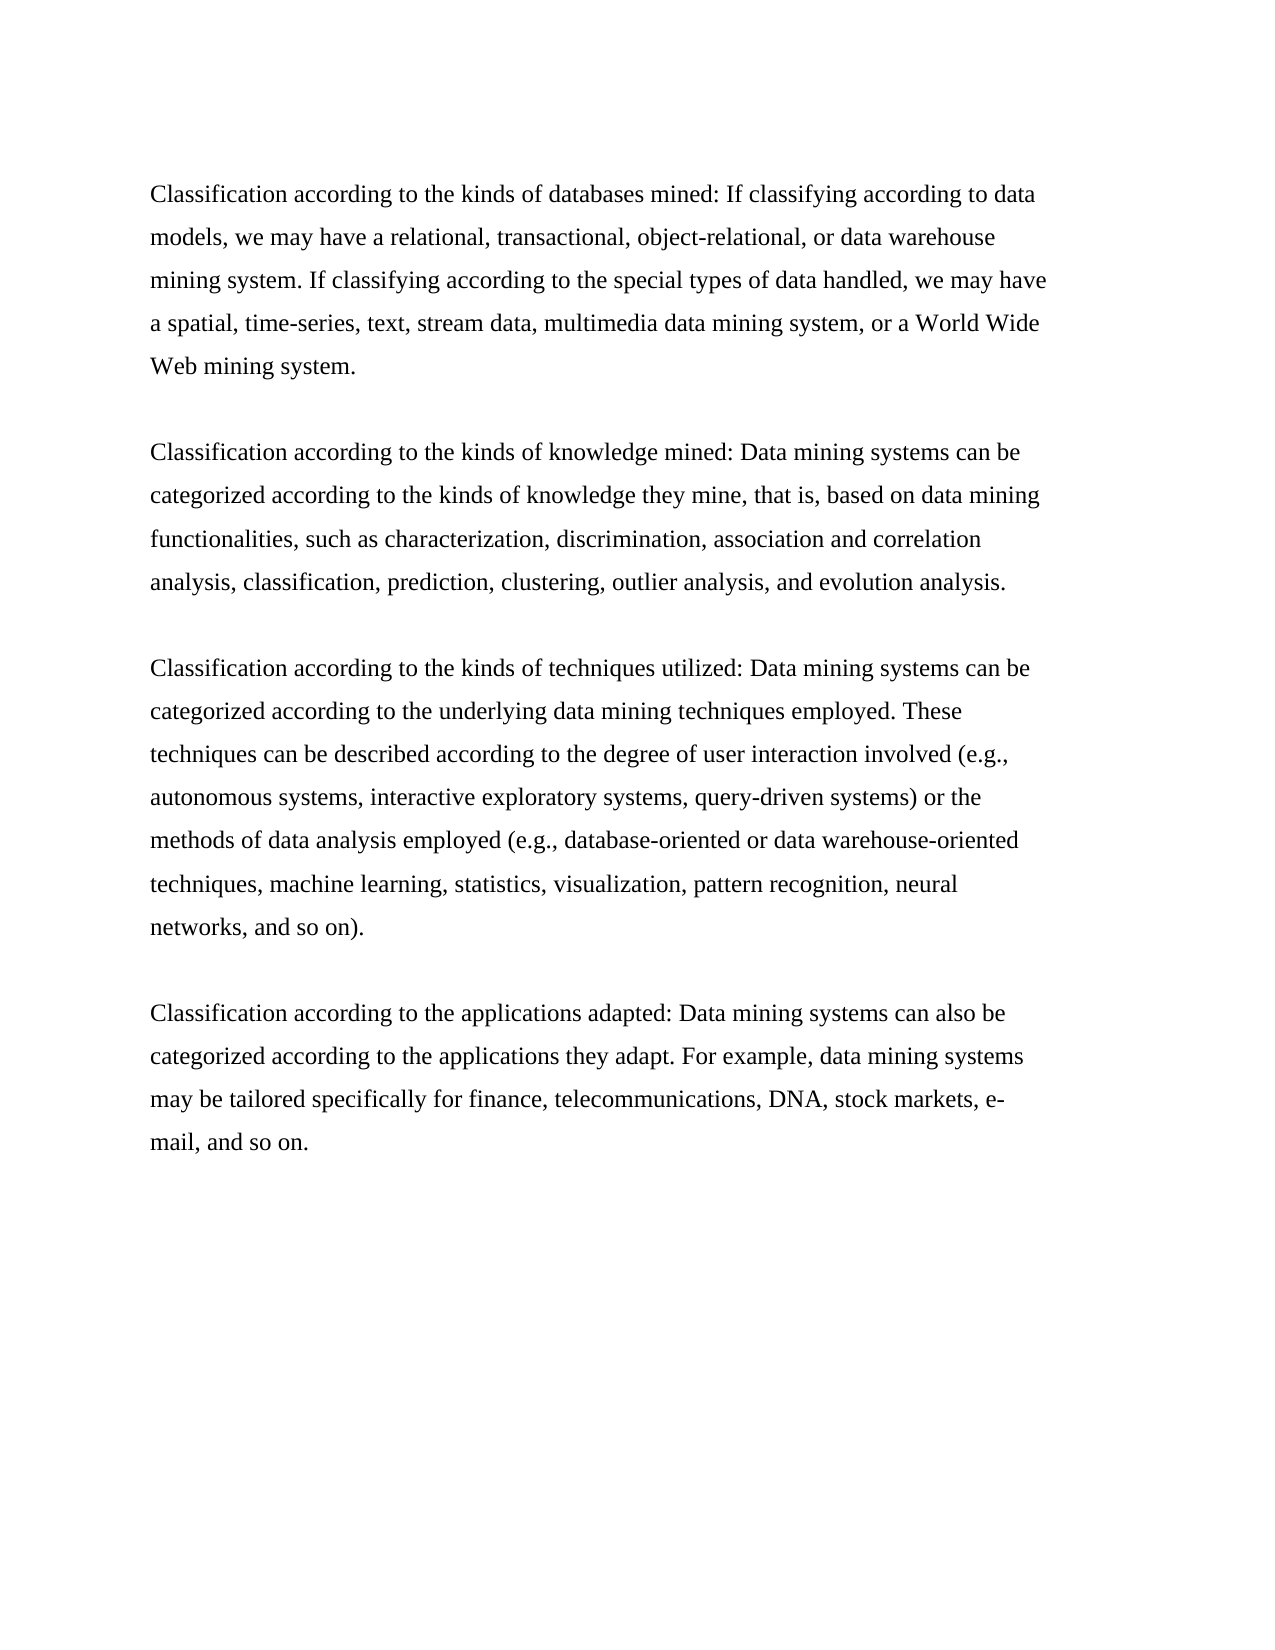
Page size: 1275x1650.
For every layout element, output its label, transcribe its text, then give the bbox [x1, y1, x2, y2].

text Classification according to the kinds of techniques utilized: Data mining systems can be [150, 653, 1125, 682]
text Classification according to the kinds of knowledge mined: Data mining systems can be [150, 437, 1125, 466]
text Classification according to the applications adapted: Data mining systems can also be [150, 998, 1125, 1027]
text analysis, classification, prediction, clustering, outlier analysis, and evolution analysis. [150, 567, 1125, 596]
text models, we may have a relational, transactional, object-relational, or data warehouse [150, 222, 1125, 251]
text techniques can be described according to the degree of user interaction involved (e.g., [150, 739, 1125, 768]
text autonomous systems, interactive exploratory systems, query-driven systems) or the [150, 782, 1125, 811]
text a spatial, time-series, text, stream data, multimedia data mining system, or a World Wide [150, 308, 1125, 337]
text mail, and so on. [150, 1127, 1125, 1156]
text methods of data analysis employed (e.g., database-oriented or data warehouse-oriented [150, 826, 1125, 854]
text categorized according to the kinds of knowledge they mine, that is, based on data mining [150, 481, 1125, 509]
text functionalities, such as characterization, discrimination, association and correlation [150, 524, 1125, 552]
text Classification according to the kinds of databases mined: If classifying according to data [150, 179, 1125, 207]
text Web mining system. [150, 351, 1125, 380]
text may be tailored specifically for finance, telecommunications, DNA, stock markets, e- [150, 1084, 1125, 1113]
text categorized according to the applications they adapt. For example, data mining systems [150, 1041, 1125, 1070]
text techniques, machine learning, statistics, visualization, pattern recognition, neural [150, 869, 1125, 897]
text categorized according to the underlying data mining techniques employed. These [150, 696, 1125, 725]
text mining system. If classifying according to the special types of data handled, we may have [150, 265, 1125, 294]
text networks, and so on). [150, 912, 1125, 941]
